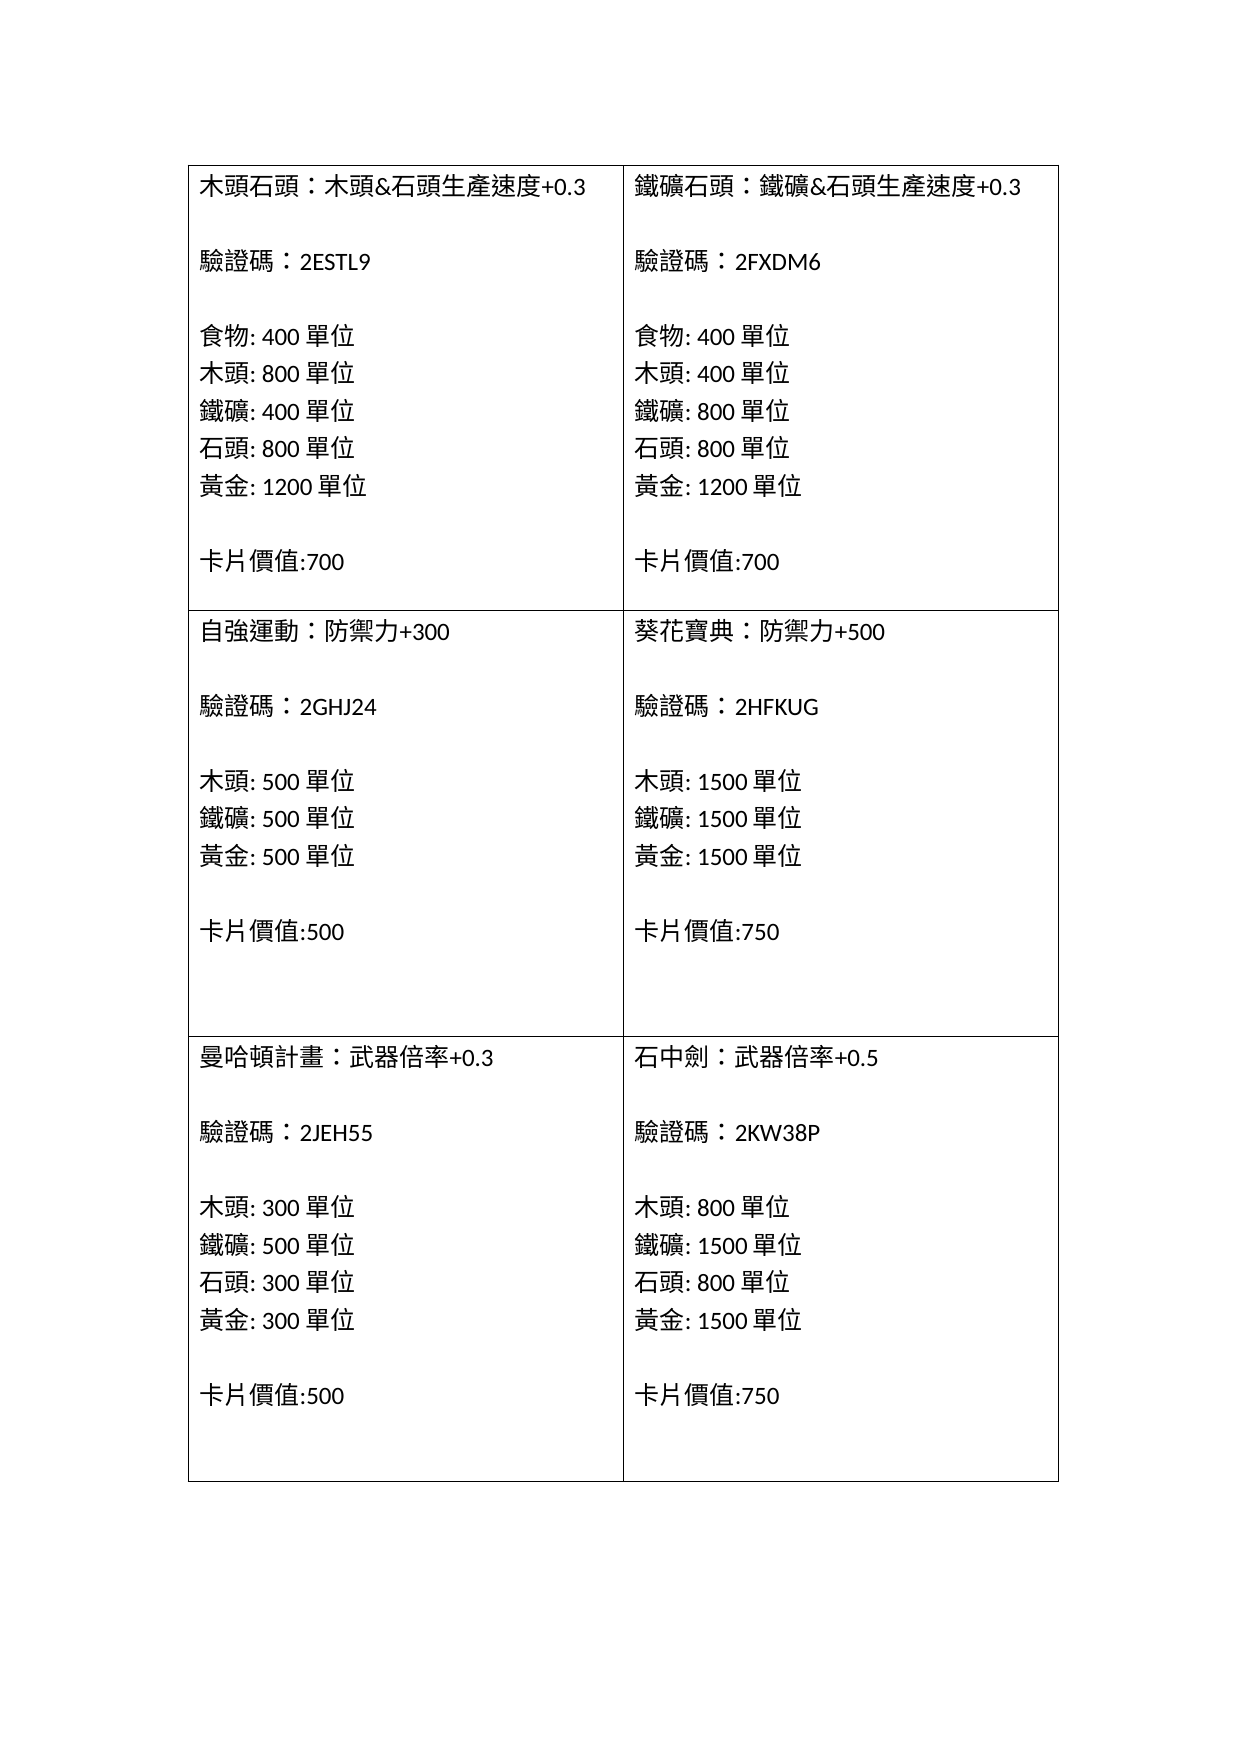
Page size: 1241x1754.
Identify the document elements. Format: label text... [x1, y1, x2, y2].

table_header 鐵礦石頭：鐵礦&石頭生產速度+0.3 驗證碼：2FXDM6 食物: 400單位 木頭: 400單位 鐵礦: 800單位 石頭: 800單位 黃金: 1200單位 卡片價值:700 [624, 166, 1058, 609]
table_cell 曼哈頓計畫：武器倍率+0.3 驗證碼：2JEH55 木頭: 300單位 鐵礦: 500單位 石頭: 300單位 黃金: 300單位 卡片價值:500 [189, 1037, 623, 1481]
table_cell 葵花寶典：防禦力+500 驗證碼：2HFKUG 木頭: 1500單位 鐵礦: 1500單位 黃金: 1500單位 卡片價值:750 [624, 611, 1058, 1036]
table_cell 自強運動：防禦力+300 驗證碼：2GHJ24 木頭: 500單位 鐵礦: 500單位 黃金: 500單位 卡片價值:500 [189, 611, 623, 1036]
table_header 木頭石頭：木頭&石頭生產速度+0.3 驗證碼：2ESTL9 食物: 400單位 木頭: 800單位 鐵礦: 400單位 石頭: 800單位 黃金: 1200單位 卡片價值:700 [189, 166, 623, 609]
table_cell 石中劍：武器倍率+0.5 驗證碼：2KW38P 木頭: 800單位 鐵礦: 1500單位 石頭: 800單位 黃金: 1500單位 卡片價值:750 [624, 1037, 1058, 1481]
